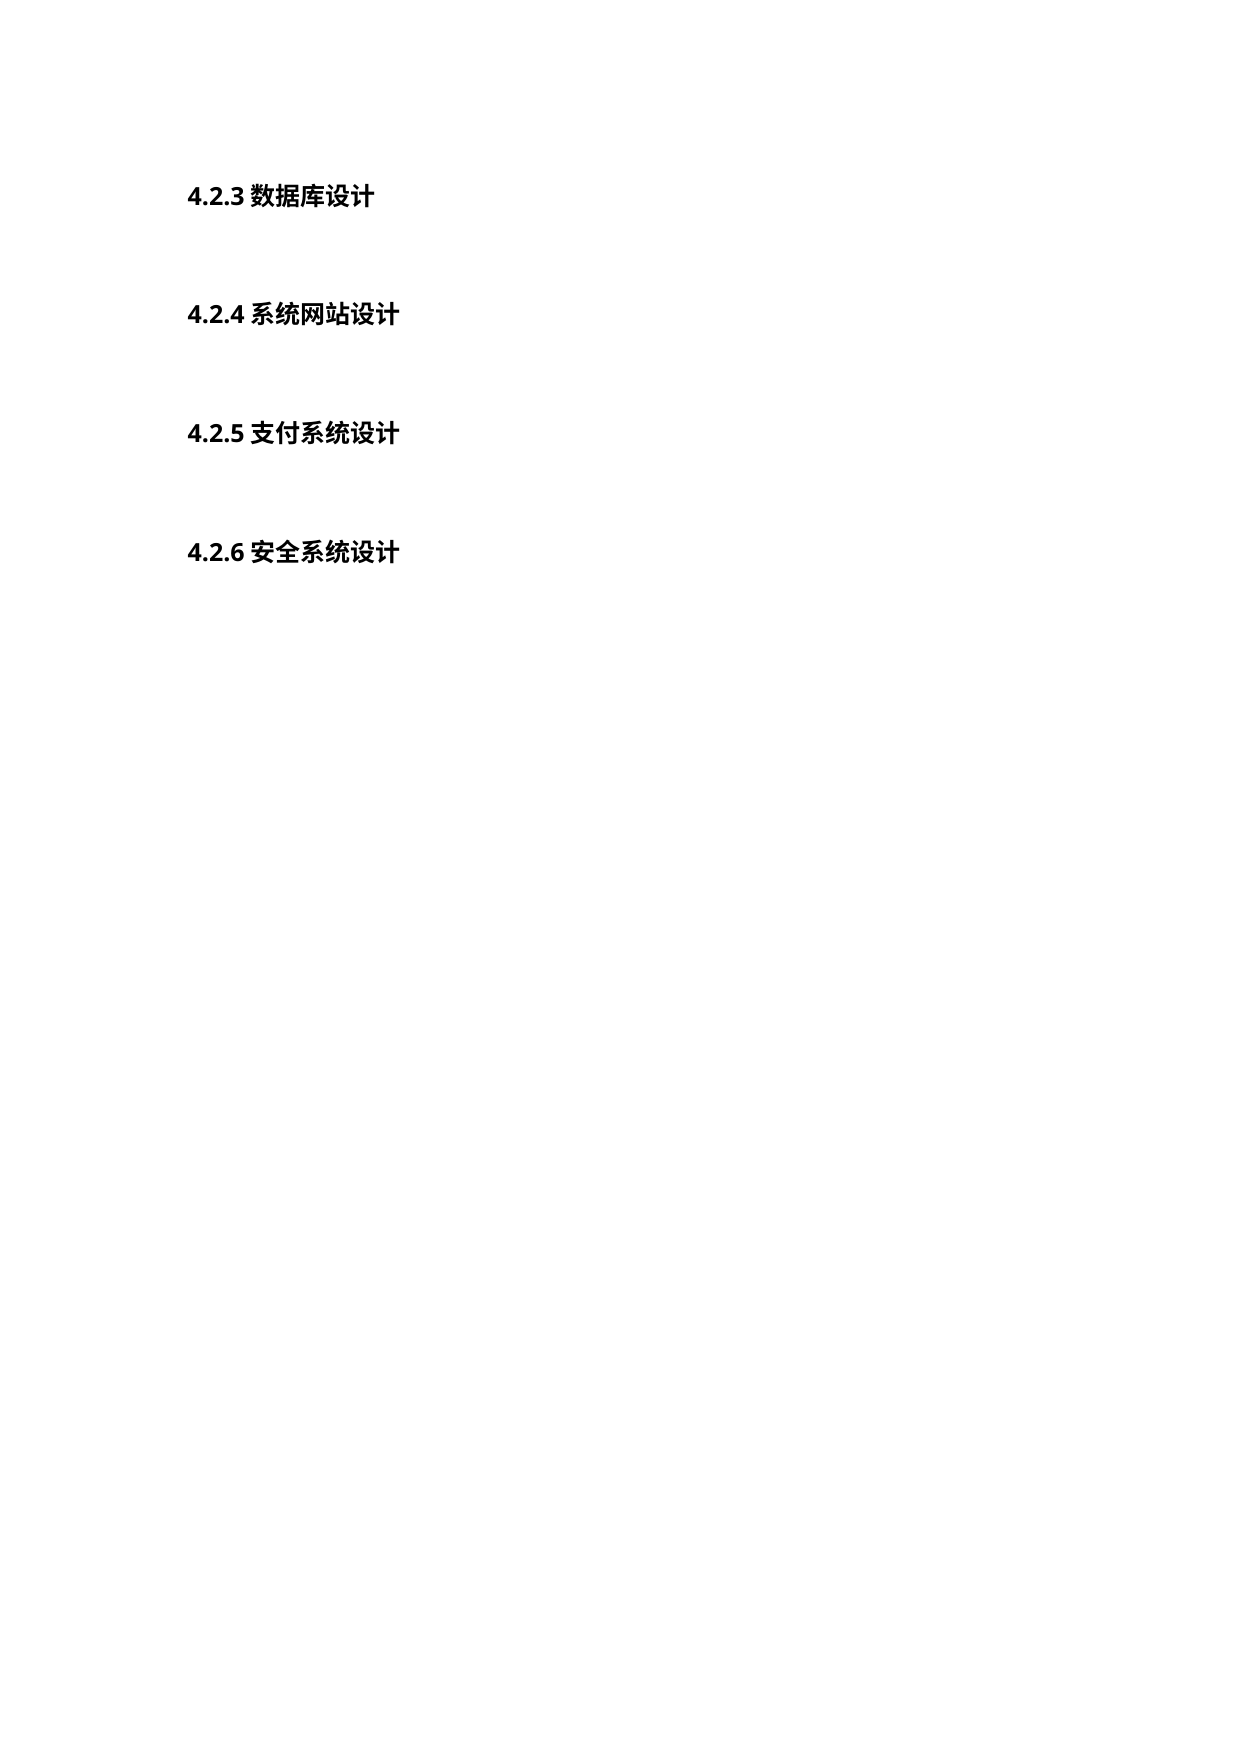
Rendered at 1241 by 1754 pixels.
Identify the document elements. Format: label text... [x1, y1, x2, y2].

subtitle 4.2.6安全系统设计 [187, 518, 1053, 583]
subtitle 4.2.3数据库设计 [187, 162, 1053, 227]
subtitle 4.2.4系统网站设计 [187, 281, 1053, 346]
subtitle 4.2.5支付系统设计 [187, 399, 1053, 464]
